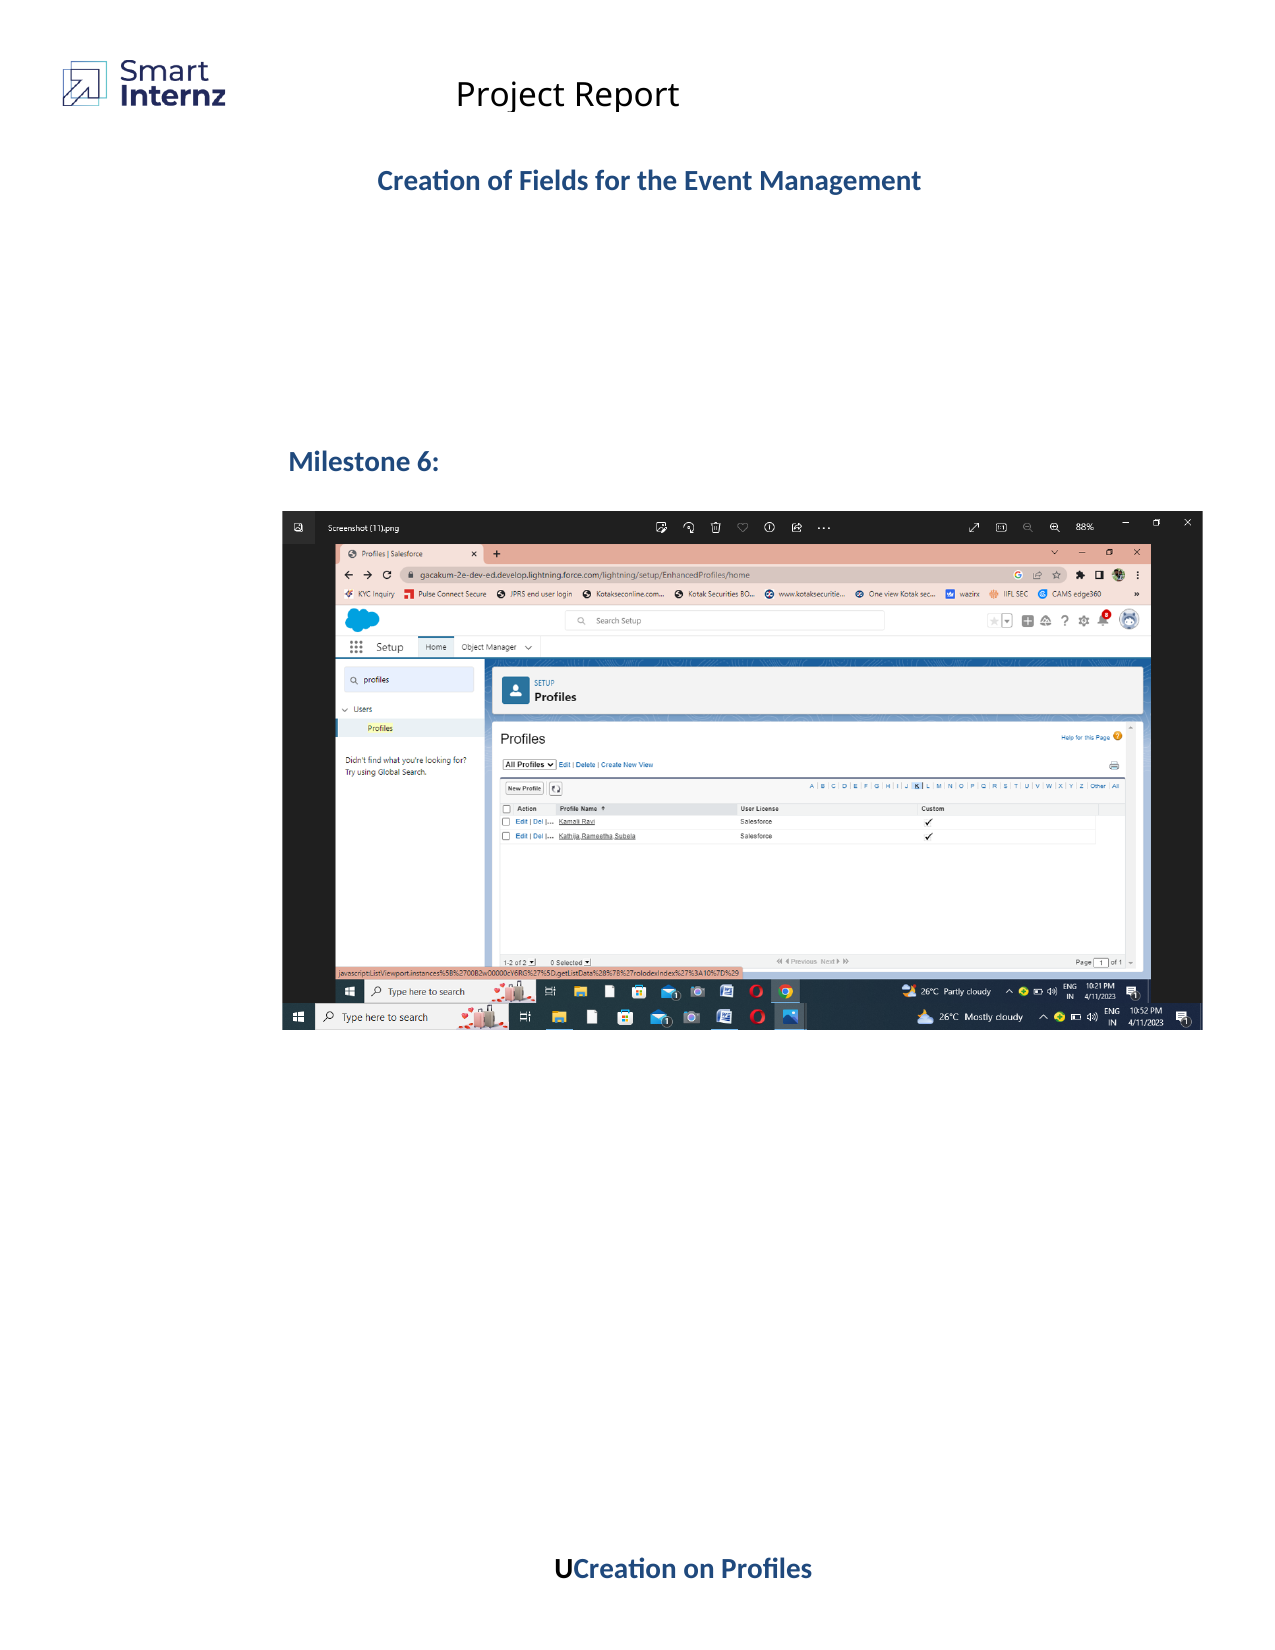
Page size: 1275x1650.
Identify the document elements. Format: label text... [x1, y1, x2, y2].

subtitle Creation of Fields for the Event Management [302, 162, 1100, 198]
picture [282, 511, 1203, 1030]
subtitle Milestone 6: [288, 443, 1100, 479]
picture [62, 60, 226, 106]
subtitle UCreation on Profiles [554, 1550, 1100, 1586]
